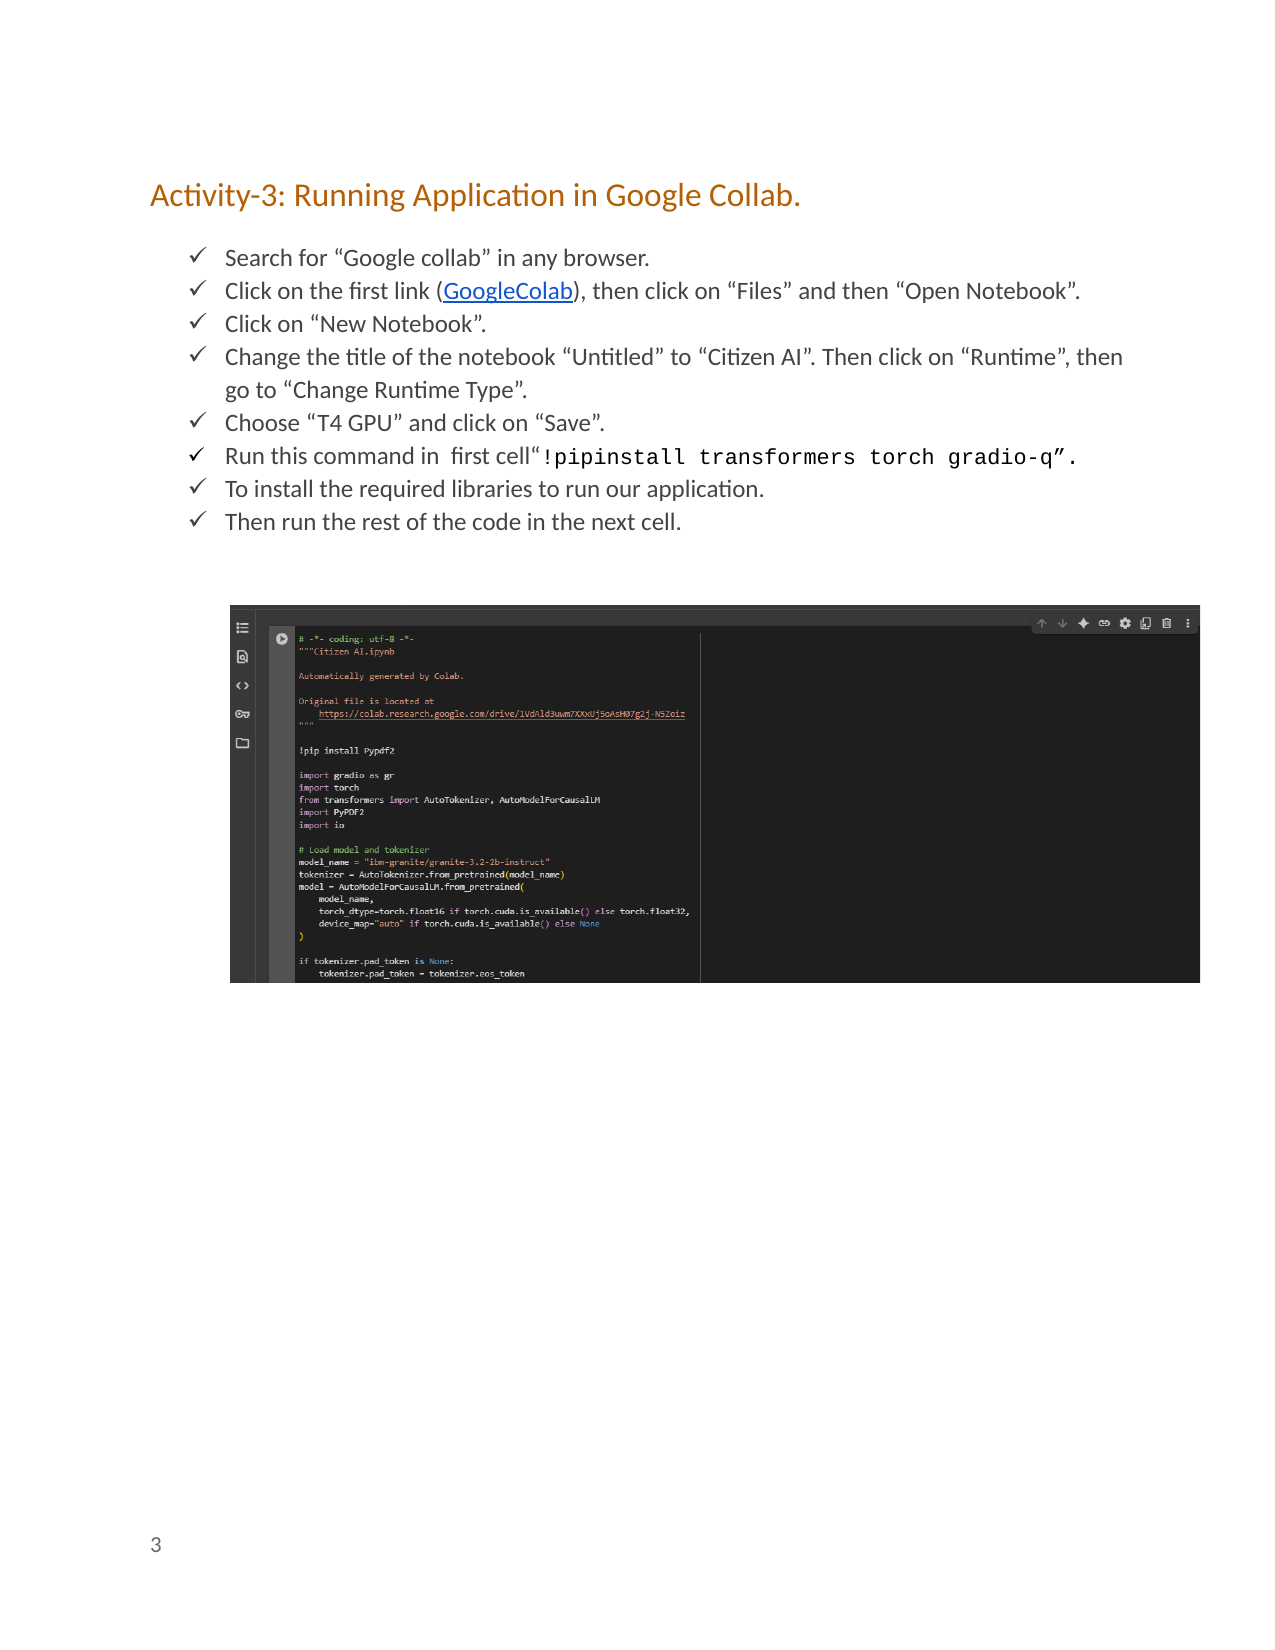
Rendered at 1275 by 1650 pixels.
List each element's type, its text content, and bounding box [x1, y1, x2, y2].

list Change the title of the notebook “Untitled” to “Citizen AI”. Then click on “Runtime”, then go to “Change Runtime Type”. [187, 341, 1132, 405]
list Run this command in first cell“!pipinstall transformers torch gradio-q”. [187, 440, 1132, 471]
list To install the required libraries to run our application. [187, 473, 1132, 504]
picture [230, 605, 1201, 983]
list Search for “Google collab” in any browser. [187, 242, 1132, 273]
list Then run the rest of the code in the next cell. [187, 506, 1138, 537]
list Click on “New Notebook”. [187, 308, 1132, 339]
list Choose “T4 GPU” and click on “Save”. [187, 407, 1132, 438]
list Click on the first link (GoogleColab), then click on “Files” and then “Open Notebook”. [187, 275, 1138, 306]
text Activity-3: Running Application in Google Collab. [150, 174, 1132, 215]
